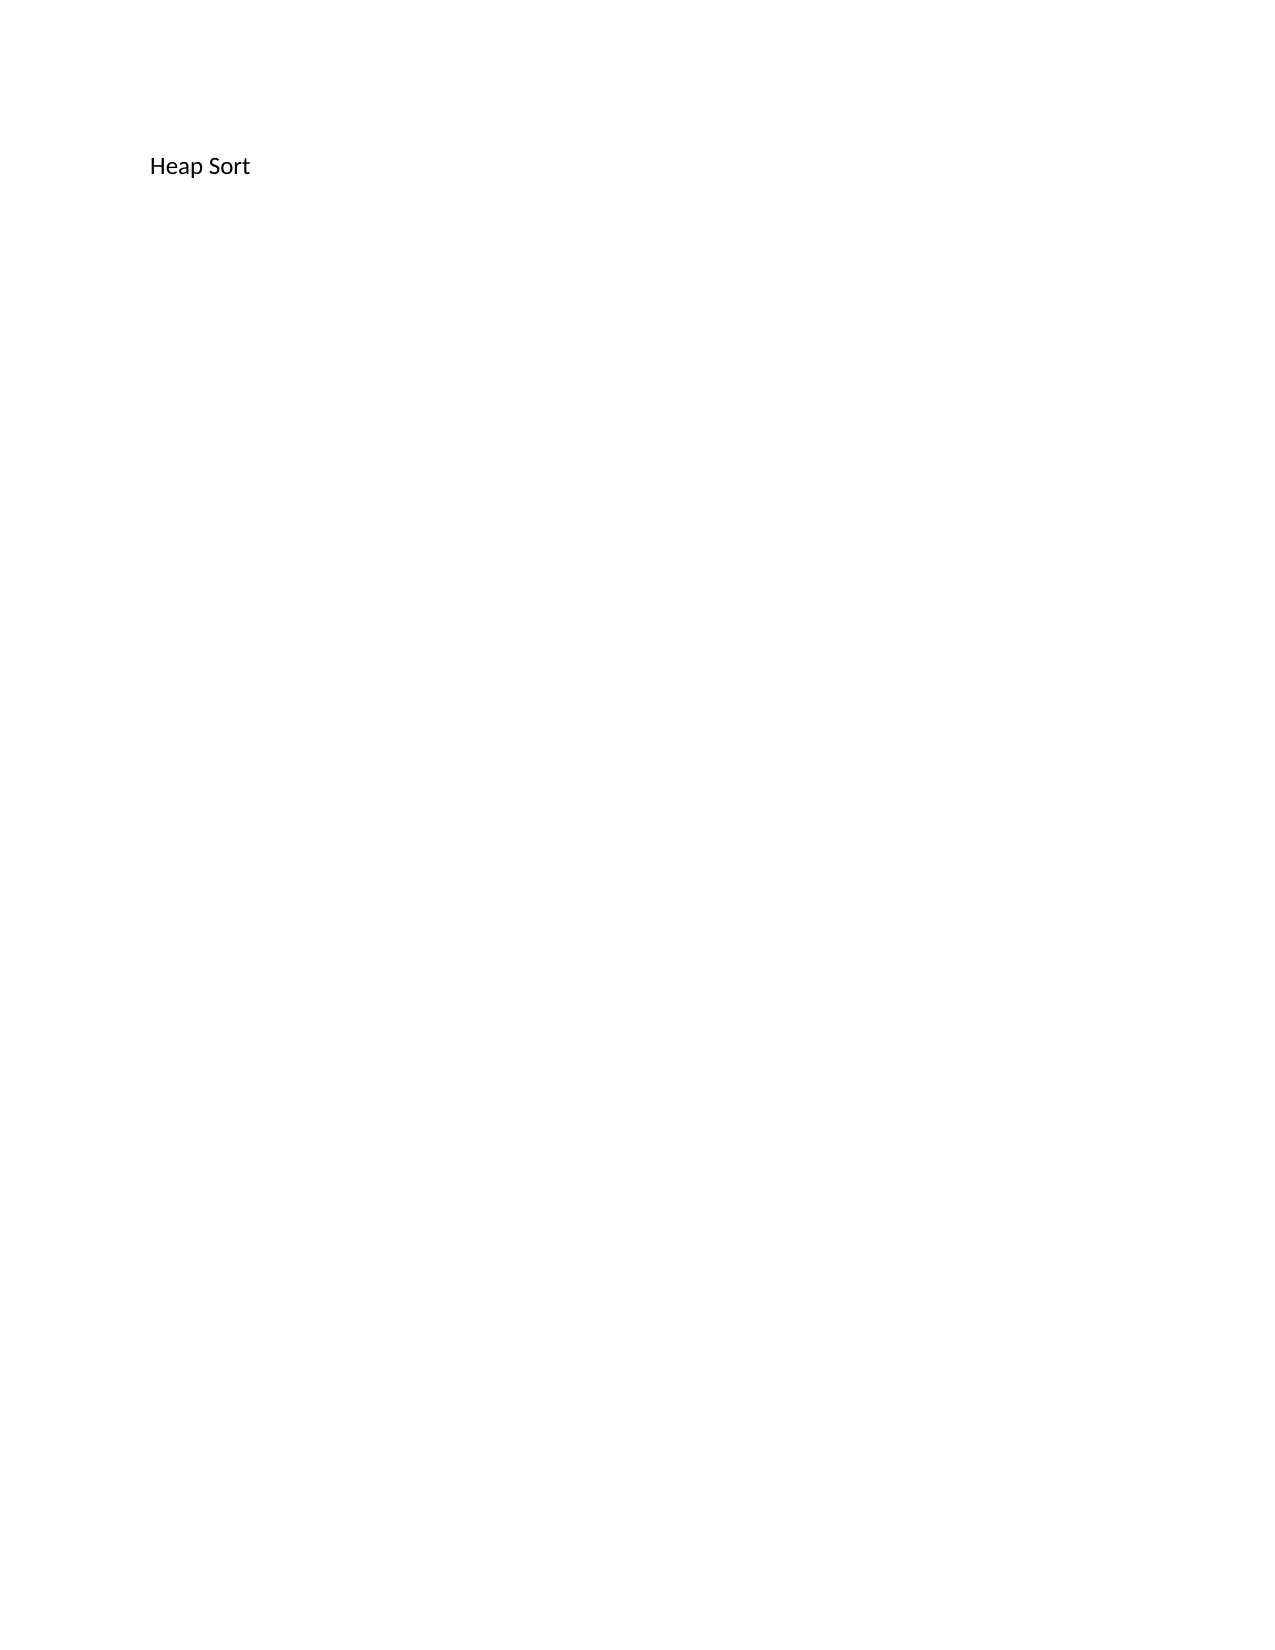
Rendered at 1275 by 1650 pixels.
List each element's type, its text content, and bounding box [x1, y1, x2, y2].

text Heap Sort [150, 150, 1125, 181]
